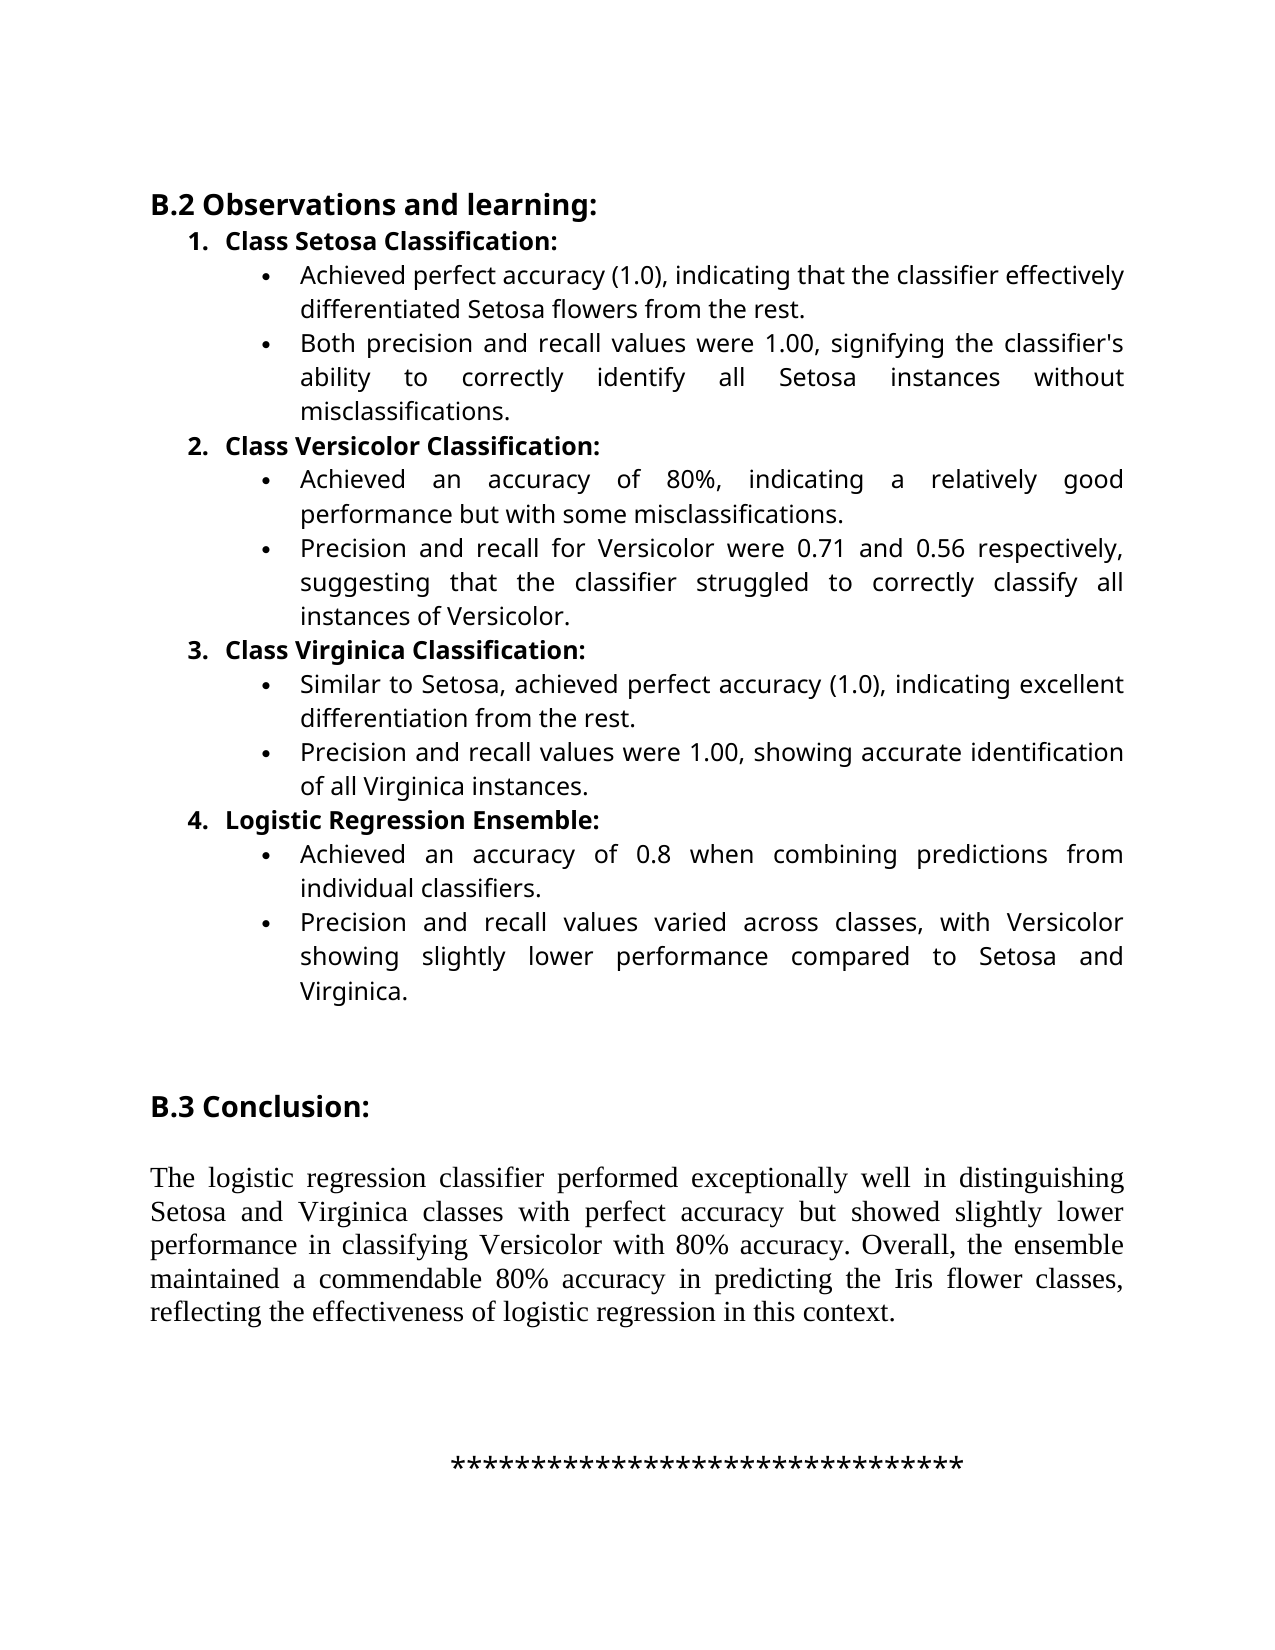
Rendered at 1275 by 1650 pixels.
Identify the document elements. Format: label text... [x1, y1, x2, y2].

list Both precision and recall values were 1.00, signifying the classifier's ability to correctly identify all Setosa instances without misclassifications. [262, 326, 1125, 428]
text B.2 Observations and learning: [150, 184, 1125, 224]
list Logistic Regression Ensemble: [187, 803, 1125, 837]
text The logistic regression classifier performed exceptionally well in distinguishing Setosa and Virginica classes with perfect accuracy but showed slightly lower performance in classifying Versicolor with 80% accuracy. Overall, the ensemble maintained a commendable 80% accuracy in predicting the Iris flower classes, reflecting the effectiveness of logistic regression in this context. [150, 1160, 1125, 1328]
list Precision and recall values were 1.00, showing accurate identification of all Virginica instances. [262, 735, 1125, 803]
list Class Setosa Classification: [187, 224, 1125, 258]
list Achieved an accuracy of 80%, indicating a relatively good performance but with some misclassifications. [262, 462, 1125, 530]
list Class Virginica Classification: [187, 632, 1125, 667]
list Precision and recall for Versicolor were 0.71 and 0.56 respectively, suggesting that the classifier struggled to correctly classify all instances of Versicolor. [262, 530, 1125, 632]
list Achieved perfect accuracy (1.0), indicating that the classifier effectively differentiated Setosa flowers from the rest. [262, 258, 1125, 326]
list Similar to Setosa, achieved perfect accuracy (1.0), indicating excellent differentiation from the rest. [262, 667, 1125, 735]
text ******************************** [150, 1447, 1125, 1487]
list Achieved an accuracy of 0.8 when combining predictions from individual classifiers. [262, 837, 1125, 905]
list Precision and recall values varied across classes, with Versicolor showing slightly lower performance compared to Setosa and Virginica. [262, 905, 1125, 1007]
list Class Versicolor Classification: [187, 428, 1125, 462]
text B.3 Conclusion: [150, 1087, 1125, 1126]
